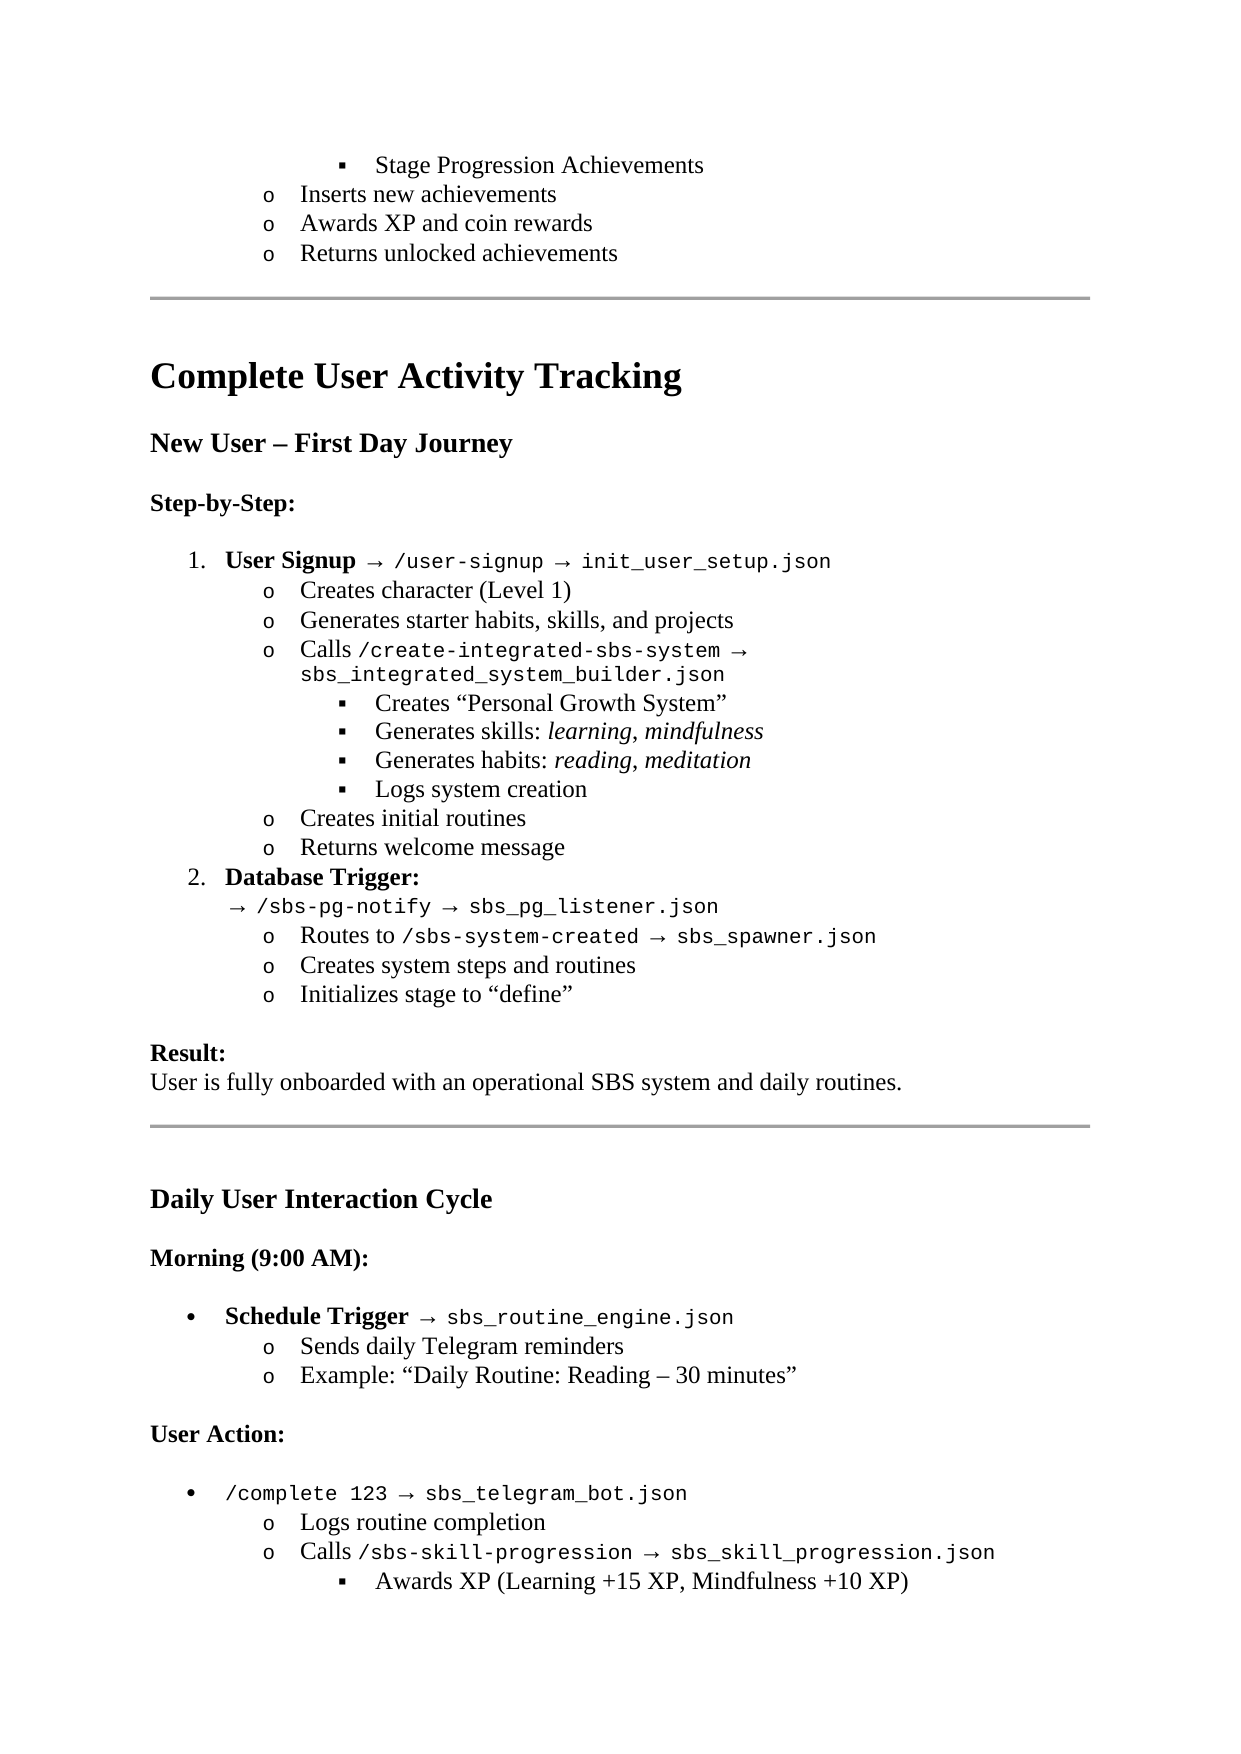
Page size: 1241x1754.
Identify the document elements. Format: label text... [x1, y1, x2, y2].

list Routes to /sbs-system-created → sbs_spawner.json [262, 920, 1090, 950]
list Logs routine completion [262, 1507, 1090, 1536]
list Logs system creation [337, 774, 1090, 803]
list Calls /create-integrated-sbs-system → sbs_integrated_system_builder.json [262, 634, 1090, 688]
list Sends daily Telegram reminders [262, 1331, 1090, 1361]
text Step-by-Step: [150, 488, 1090, 516]
text New User – First Day Journey [150, 426, 1090, 458]
text Morning (9:00 AM): [150, 1243, 1090, 1272]
list Creates character (Level 1) [262, 575, 1090, 605]
list Creates “Personal Growth System” [337, 688, 1090, 716]
list Stage Progression Achievements [337, 150, 1090, 179]
list Initializes stage to “define” [262, 979, 1090, 1009]
list Awards XP and coin rewards [262, 208, 1090, 238]
list Creates system steps and routines [262, 950, 1090, 979]
list Example: “Daily Routine: Reading – 30 minutes” [262, 1361, 1090, 1390]
list Creates initial routines [262, 803, 1090, 832]
list Calls /sbs-skill-progression → sbs_skill_progression.json [262, 1536, 1090, 1566]
list Inserts new achievements [262, 179, 1090, 208]
text User Action: [150, 1419, 1090, 1448]
text Complete User Activity Tracking [150, 354, 1090, 397]
list Generates starter habits, skills, and projects [262, 605, 1090, 634]
text Daily User Interaction Cycle [150, 1182, 1090, 1214]
list /complete 123 → sbs_telegram_bot.json [187, 1477, 1090, 1507]
list Generates skills: learning, mindfulness [337, 716, 1090, 745]
list Awards XP (Learning +15 XP, Mindfulness +10 XP) [337, 1566, 1090, 1595]
list Database Trigger: → /sbs-pg-notify → sbs_pg_listener.json [187, 862, 1090, 920]
list Schedule Trigger → sbs_routine_engine.json [187, 1301, 1090, 1331]
text Result: User is fully onboarded with an operational SBS system and daily routines. [150, 1038, 1090, 1096]
list User Signup → /user-signup → init_user_setup.json [187, 546, 1090, 575]
list Generates habits: reading, meditation [337, 745, 1090, 774]
list Returns welcome message [262, 832, 1090, 862]
list Returns unlocked achievements [262, 238, 1090, 267]
